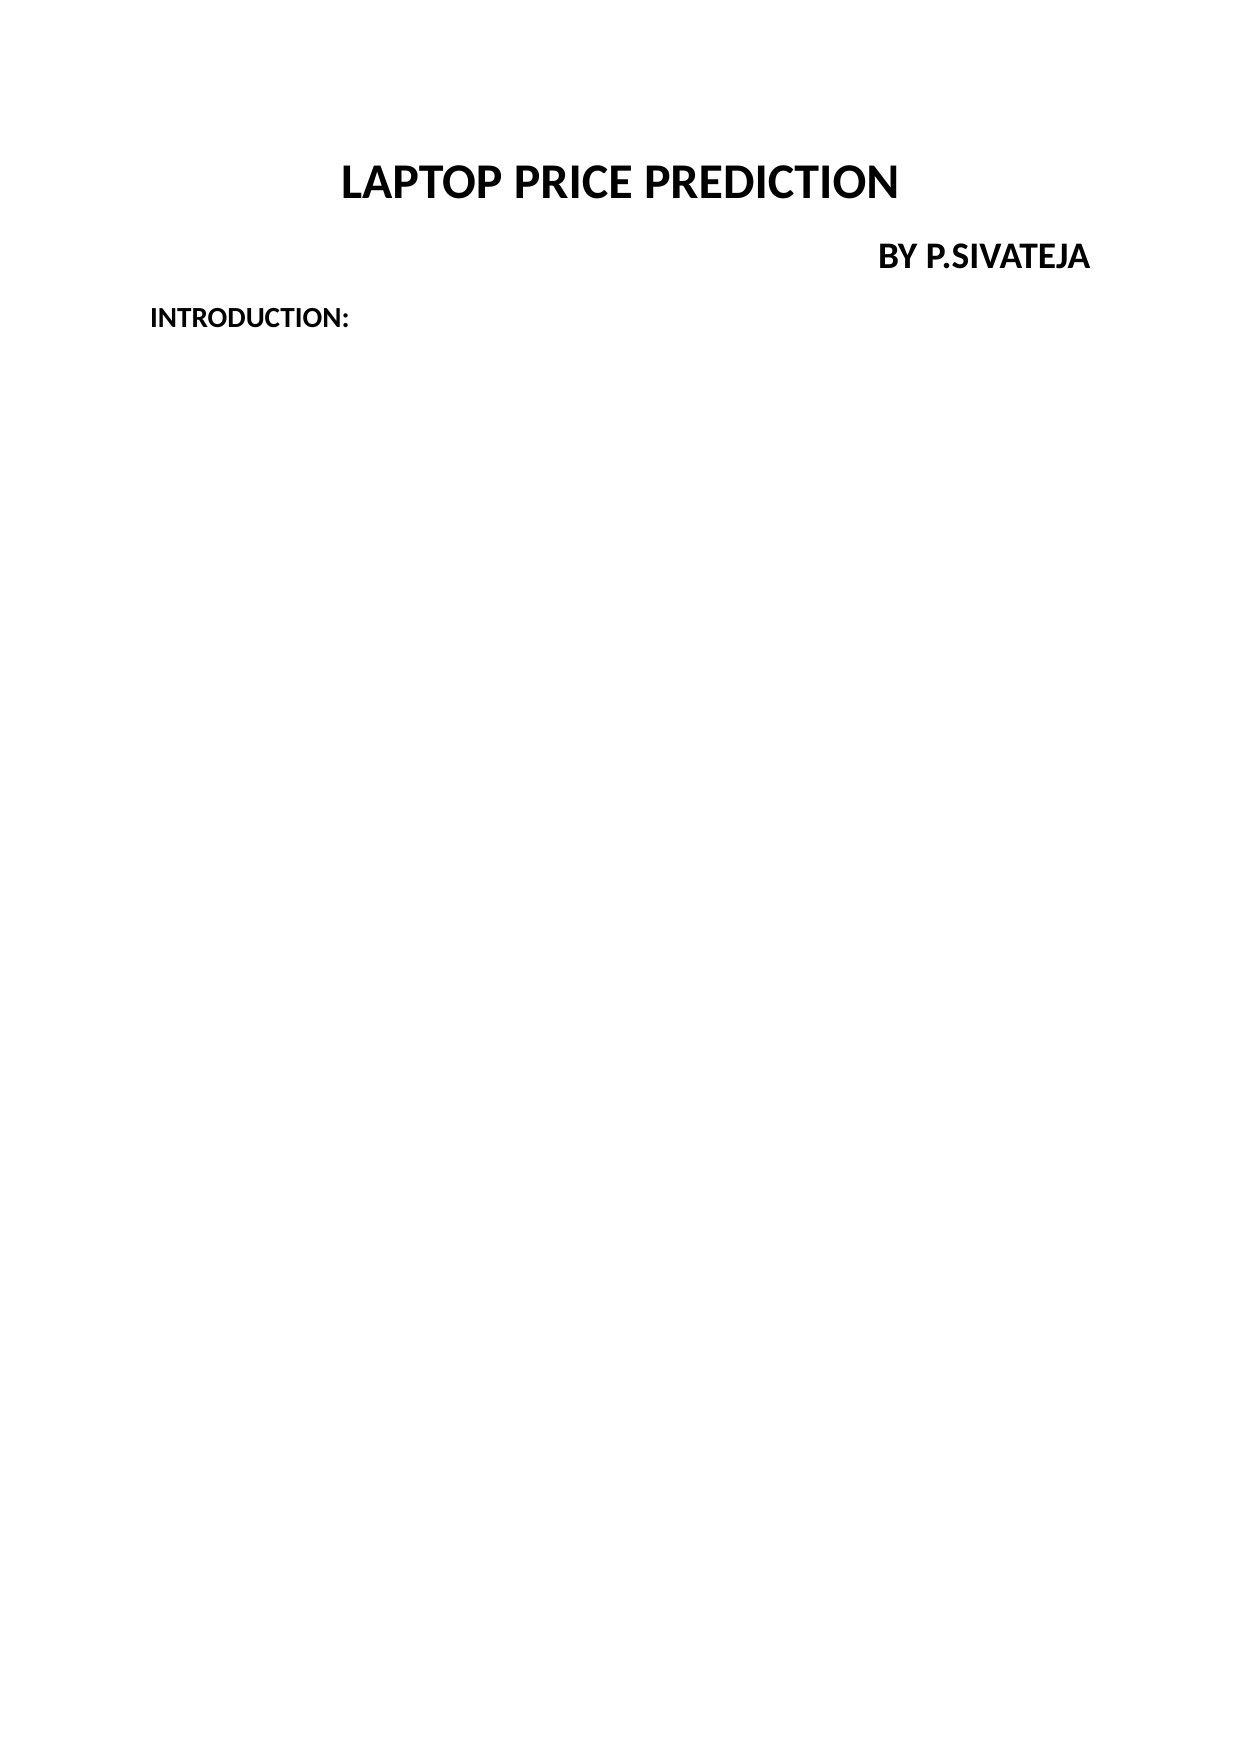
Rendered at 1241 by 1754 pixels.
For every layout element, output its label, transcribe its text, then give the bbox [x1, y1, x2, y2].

text INTRODUCTION: [150, 299, 1090, 334]
text LAPTOP PRICE PREDICTION [150, 150, 1090, 211]
text BY P.SIVATEJA [150, 232, 1090, 278]
